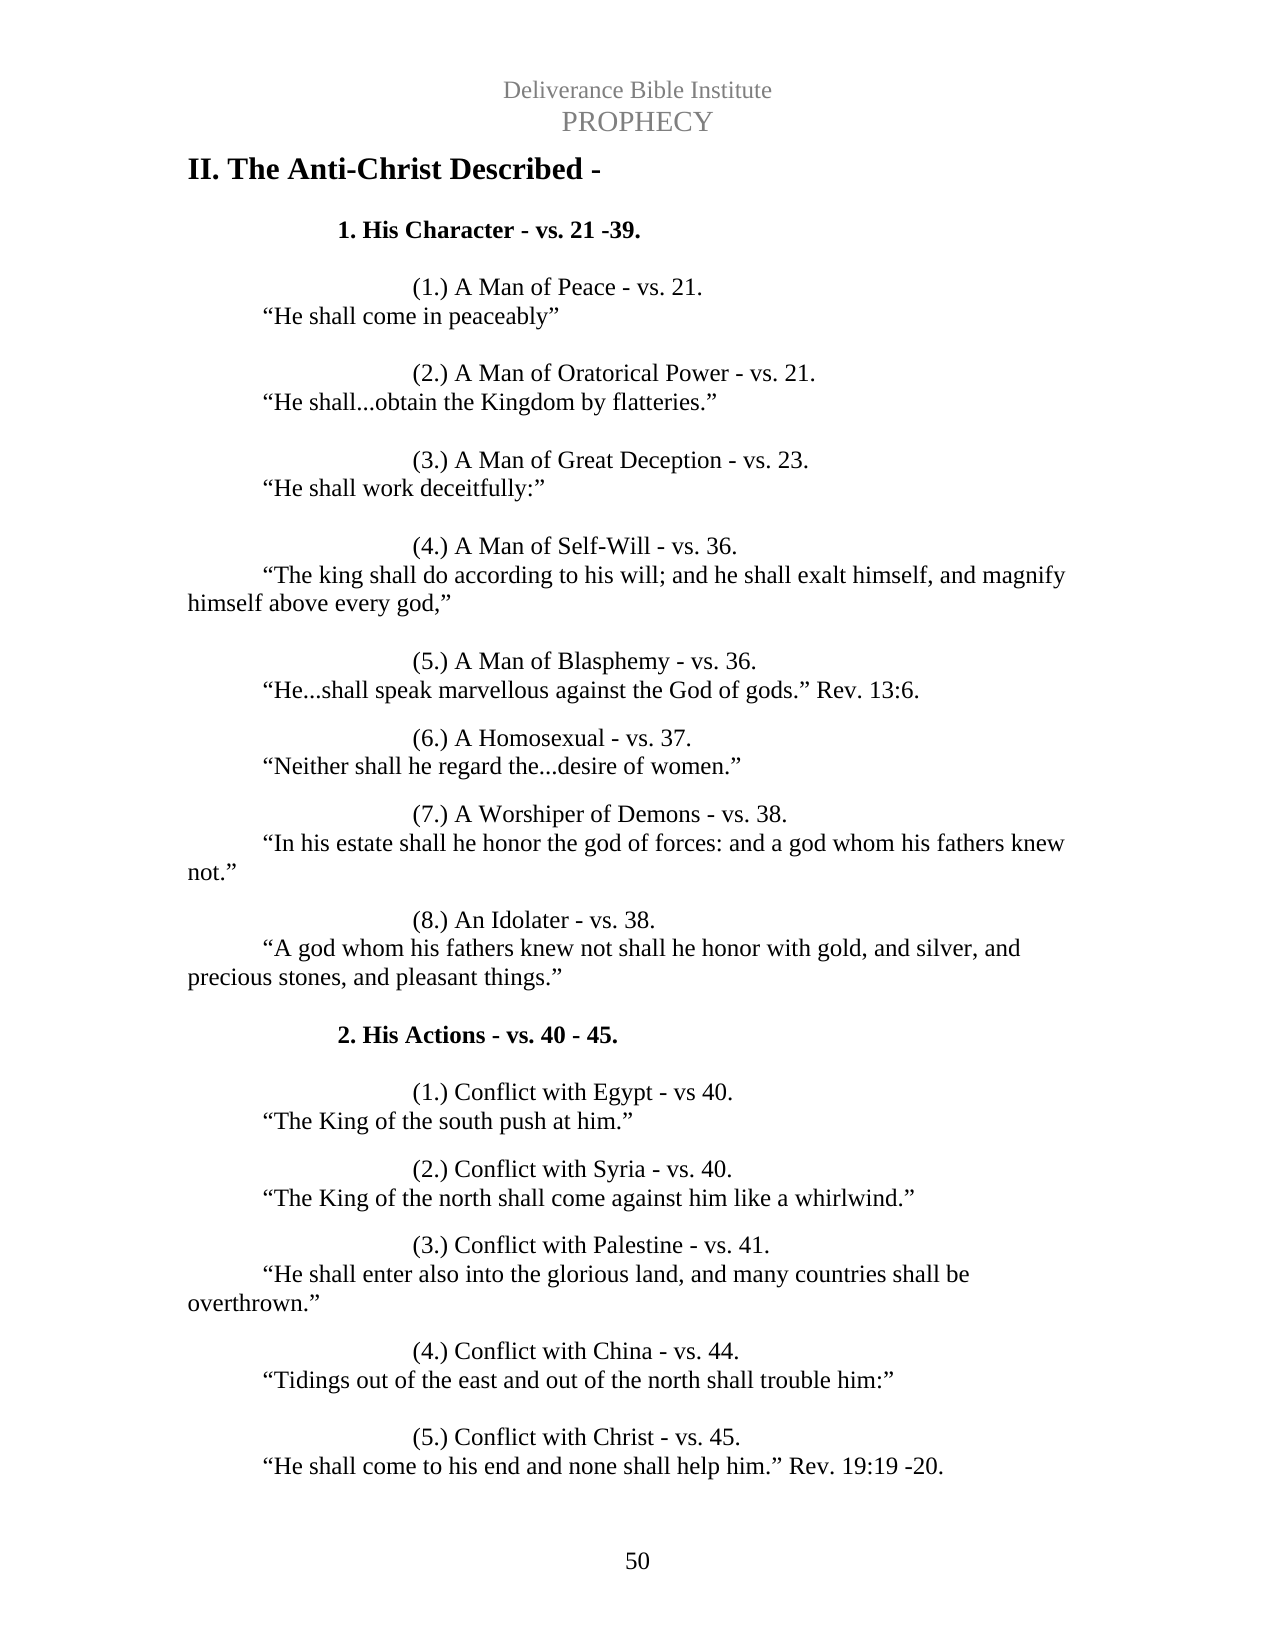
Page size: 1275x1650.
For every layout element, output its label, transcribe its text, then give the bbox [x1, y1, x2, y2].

text (3.) Conflict with Palestine - vs. 41. [187, 1231, 1087, 1259]
text (1.) Conflict with Egypt - vs 40. [187, 1077, 1087, 1106]
text “Tidings out of the east and out of the north shall trouble him:” [187, 1365, 1087, 1393]
text “He shall...obtain the Kingdom by flatteries.” [187, 387, 1087, 416]
text (4.) Conflict with China - vs. 44. [187, 1336, 1087, 1365]
text (7.) A Worshiper of Demons - vs. 38. [187, 799, 1087, 828]
text “The King of the north shall come against him like a whirlwind.” [187, 1183, 1087, 1211]
text (1.) A Man of Peace - vs. 21. [187, 272, 1087, 301]
text “The King of the south push at him.” [187, 1106, 1087, 1135]
text (5.) A Man of Blasphemy - vs. 36. [187, 646, 1087, 675]
text 2. His Actions - vs. 40 - 45. [187, 1020, 1087, 1048]
text “He shall come to his end and none shall help him.” Rev. 19:19 -20. [187, 1451, 1087, 1480]
text II. The Anti-Christ Described - [187, 150, 1087, 186]
text “He shall enter also into the glorious land, and many countries shall be overthrown.” [187, 1259, 1087, 1317]
text (5.) Conflict with Christ - vs. 45. [187, 1422, 1087, 1451]
text (2.) Conflict with Syria - vs. 40. [187, 1154, 1087, 1183]
text “He...shall speak marvellous against the God of gods.” Rev. 13:6. [187, 675, 1087, 703]
text “A god whom his fathers knew not shall he honor with gold, and silver, and precious stones, and pleasant things.” [187, 933, 1087, 991]
text “The king shall do according to his will; and he shall exalt himself, and magnify himself above every god,” [187, 560, 1087, 617]
text “In his estate shall he honor the god of forces: and a god whom his fathers knew not.” [187, 828, 1087, 886]
text 1. His Character - vs. 21 -39. [187, 215, 1087, 243]
text (6.) A Homosexual - vs. 37. [187, 723, 1087, 751]
text (8.) An Idolater - vs. 38. [187, 905, 1087, 933]
text (4.) A Man of Self-Will - vs. 36. [187, 531, 1087, 560]
text (3.) A Man of Great Deception - vs. 23. [187, 445, 1087, 473]
text “He shall come in peaceably” [187, 301, 1087, 330]
text (2.) A Man of Oratorical Power - vs. 21. [187, 358, 1087, 387]
text “Neither shall he regard the...desire of women.” [187, 751, 1087, 780]
text “He shall work deceitfully:” [187, 473, 1087, 502]
